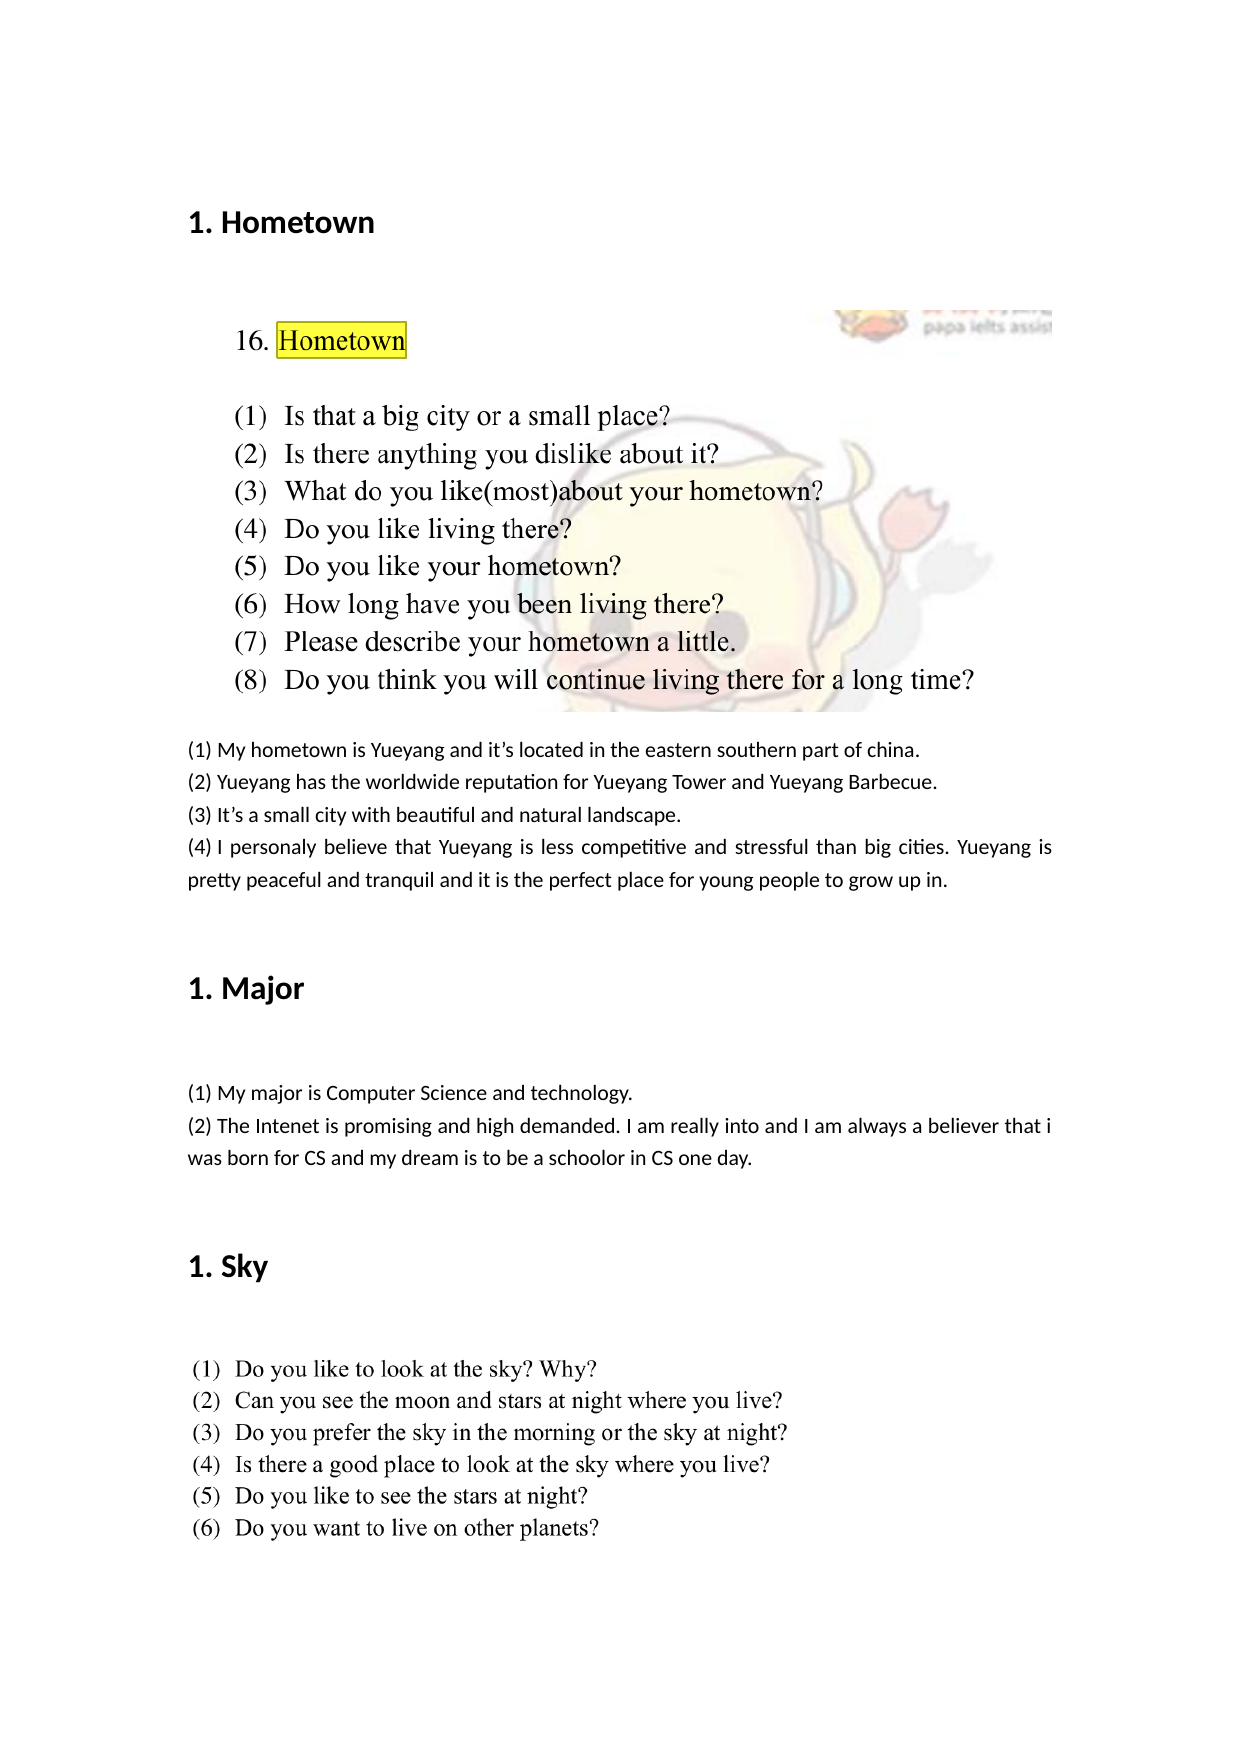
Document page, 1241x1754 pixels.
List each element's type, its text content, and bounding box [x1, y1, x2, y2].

list My hometown is Yueyang and it’s located in the eastern southern part of china. [187, 733, 1053, 765]
subtitle Major [187, 955, 1053, 1020]
list The Intenet is promising and high demanded. I am really into and I am always a believer that i was born for CS and my dream is to be a schoolor in CS one day. [187, 1109, 1053, 1174]
list My major is Computer Science and technology. [187, 1076, 1053, 1109]
list It’s a small city with beautiful and natural landscape. [187, 798, 1053, 830]
list Yueyang has the worldwide reputation for Yueyang Tower and Yueyang Barbecue. [187, 765, 1053, 798]
subtitle 1. Sky [187, 1233, 1053, 1298]
picture [187, 1354, 803, 1546]
list I personaly believe that Yueyang is less competitive and stressful than big cities. Yueyang is pretty peaceful and tranquil and it is the perfect place for young people to grow up in. [187, 830, 1053, 895]
subtitle Hometown [187, 189, 1053, 254]
picture [187, 310, 1052, 712]
